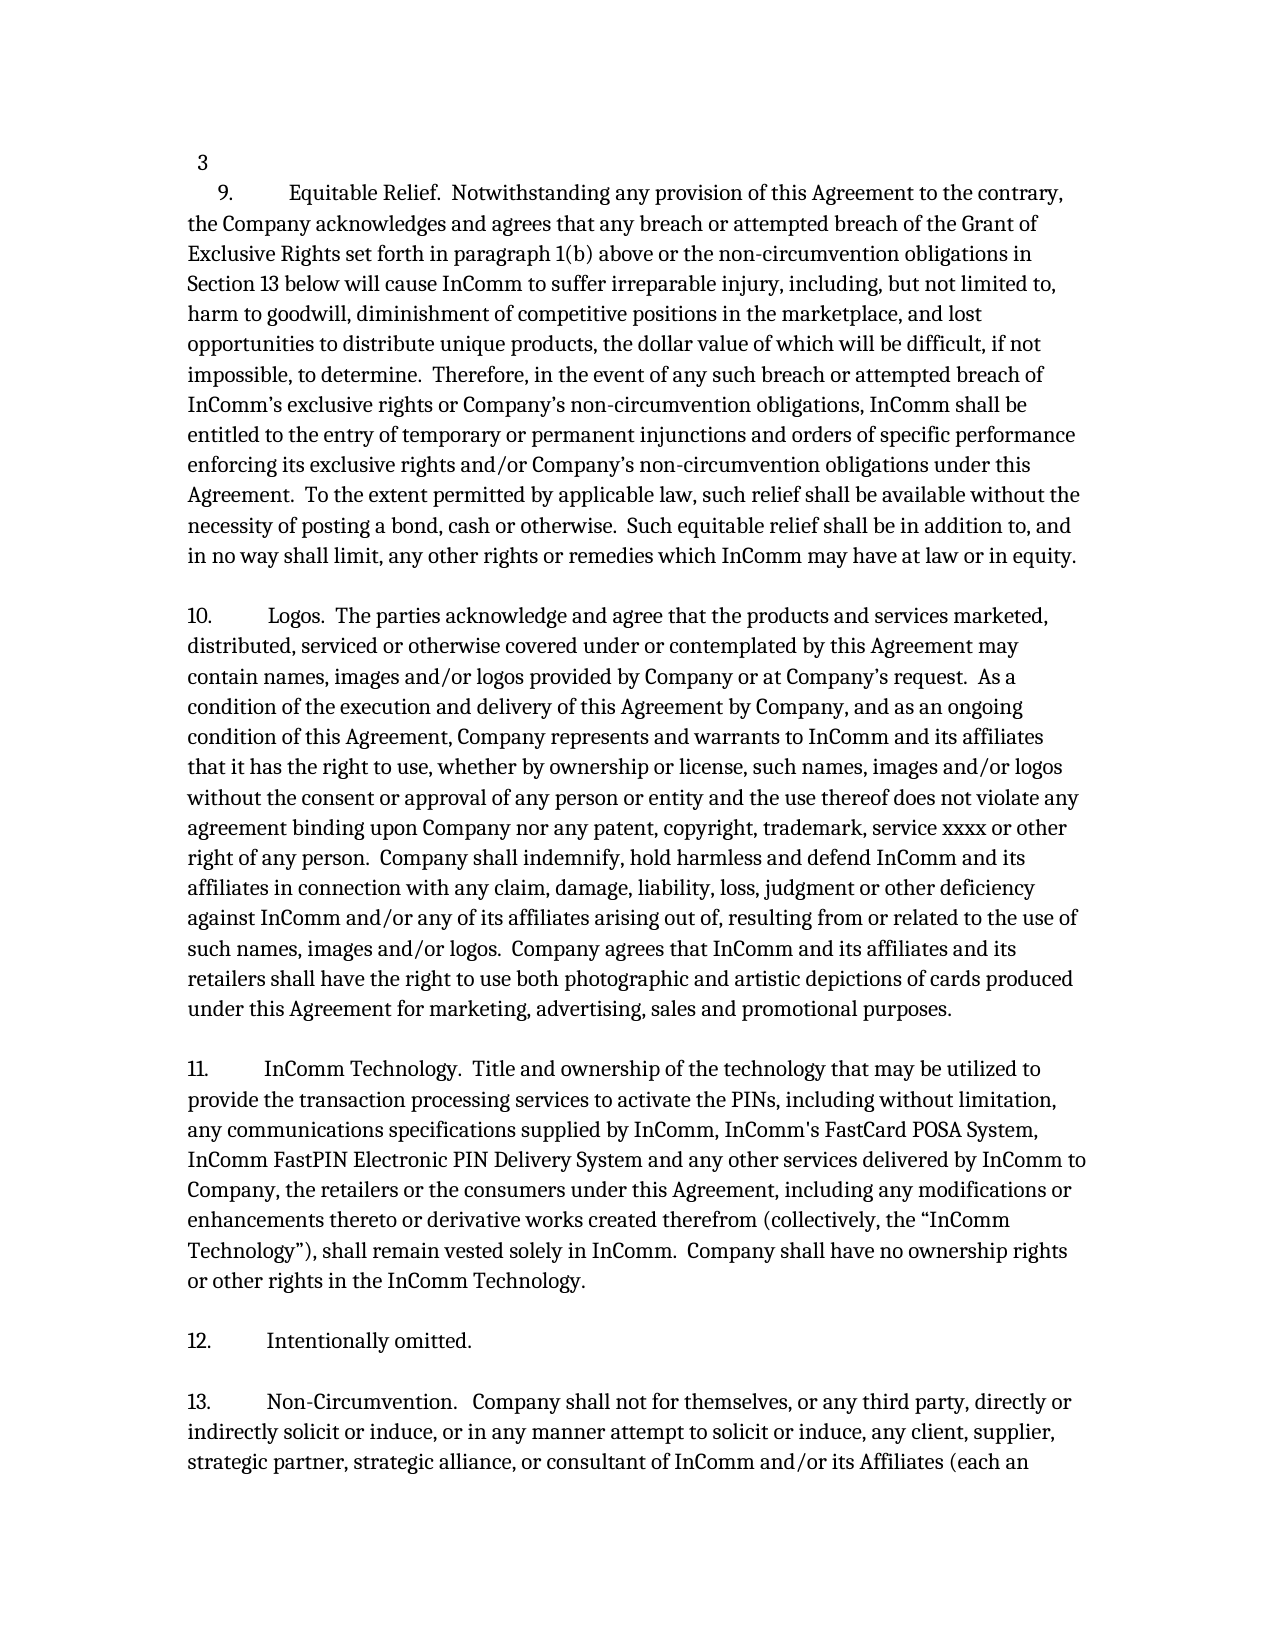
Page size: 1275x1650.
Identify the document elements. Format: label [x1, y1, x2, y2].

text [187, 150, 1087, 1475]
